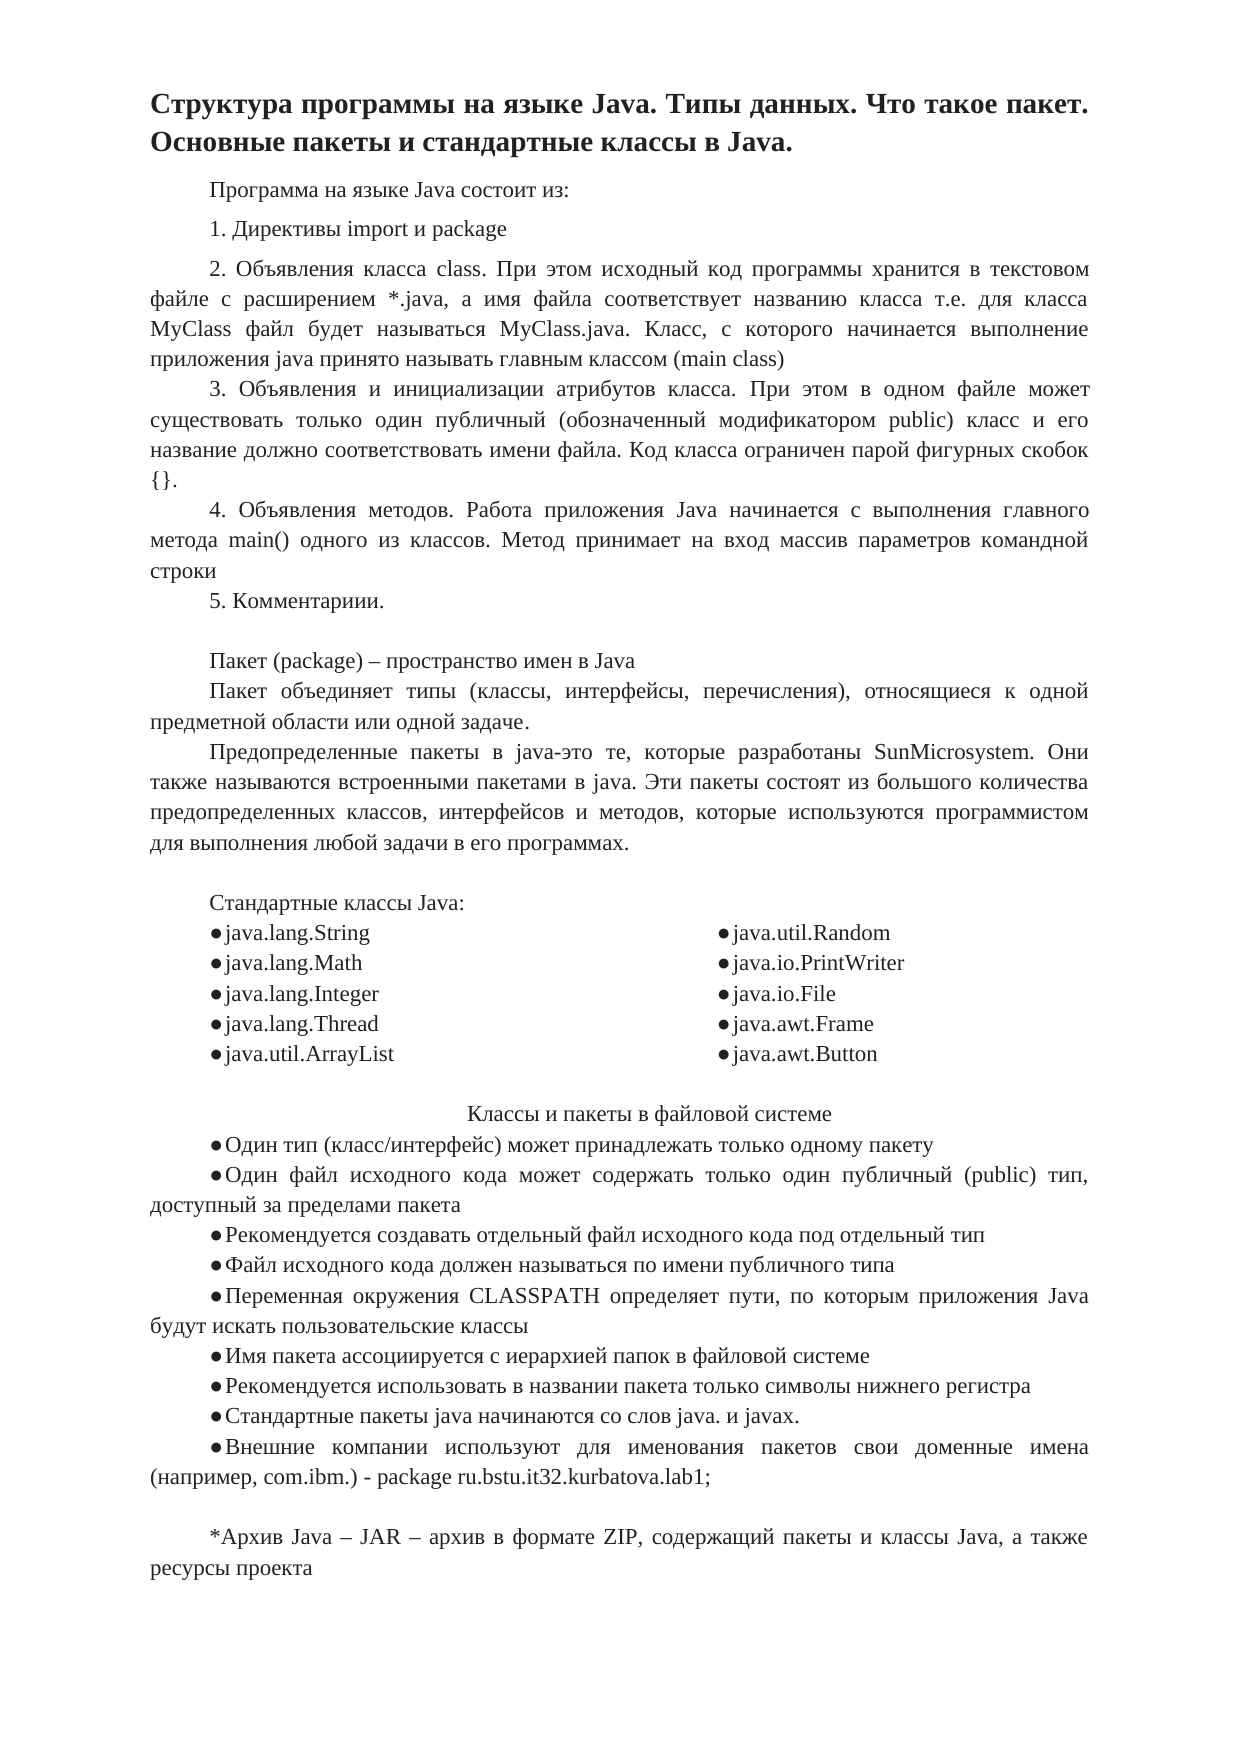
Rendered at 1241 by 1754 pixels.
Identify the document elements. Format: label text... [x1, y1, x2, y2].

list Рекомендуется использовать в названии пакета только символы нижнего регистра [150, 1372, 1090, 1399]
list Имя пакета ассоциируется с иерархией папок в файловой системе [150, 1342, 1090, 1368]
text Стандартные классы Java: [150, 889, 1090, 915]
list java.lang.String [150, 919, 583, 946]
text 5. Комментариии. [150, 587, 1090, 613]
list java.lang.Math [150, 949, 583, 976]
text 3. Объявления и инициализации атрибутов класса. При этом в одном файле может существовать только один публичный (обозначенный модификатором public) класс и его название должно соответствовать имени файла. Код класса ограничен парой фигурных скобок {}. [150, 375, 1090, 492]
list java.io.File [658, 979, 1090, 1006]
list java.util.Random [658, 919, 1090, 946]
text *Архив Java – JAR – архив в формате ZIP, содержащий пакеты и классы Java, а также ресурсы проекта [150, 1523, 1090, 1580]
list java.lang.Integer [150, 979, 583, 1006]
list java.awt.Button [658, 1040, 1090, 1066]
list Один тип (класс/интерфейс) может принадлежать только одному пакету [150, 1131, 1090, 1157]
list java.io.PrintWriter [658, 949, 1090, 976]
list Стандартные пакеты java начинаются со слов java. и javax. [150, 1402, 1090, 1429]
list Переменная окружения CLASSPATH определяет пути, по которым приложения Java будут искать пользовательские классы [150, 1282, 1090, 1338]
text 2. Объявления класса class. При этом исходный код программы хранится в текстовом файле с расширением *.java, а имя файла соответствует названию класса т.е. для класса MyClass файл будет называться MyClass.java. Класс, с которого начинается выполнение приложения java принято называть главным классом (main class) [150, 254, 1090, 372]
list Файл исходного кода должен называться по имени публичного типа [150, 1251, 1090, 1278]
list java.lang.Thread [150, 1010, 583, 1036]
text Программа на языке Java состоит из: [150, 176, 1090, 202]
list java.util.ArrayList [150, 1040, 583, 1066]
list Внешние компании используют для именования пакетов свои доменные имена (например, com.ibm.) - package ru.bstu.it32.kurbatova.lab1; [150, 1433, 1090, 1489]
list Один файл исходного кода может содержать только один публичный (public) тип, доступный за пределами пакета [150, 1161, 1090, 1217]
text Предопределенные пакеты в java-это те, которые разработаны SunMicrosystem. Они также называются встроенными пакетами в java. Эти пакеты состоят из большого количества предопределенных классов, интерфейсов и методов, которые используются программистом для выполнения любой задачи в его программах. [150, 738, 1090, 855]
list java.awt.Frame [658, 1010, 1090, 1036]
text Пакет объединяет типы (классы, интерфейсы, перечисления), относящиеся к одной предметной области или одной задаче. [150, 677, 1090, 734]
text Пакет (package) – пространство имен в Java [150, 647, 1090, 674]
subtitle Структура программы на языке Java. Типы данных. Что такое пакет. Основные пакеты и стандартные классы в Java. [150, 86, 1090, 158]
text Классы и пакеты в файловой системе [150, 1100, 1090, 1127]
text 1. Директивы import и package [150, 215, 1090, 241]
list Рекомендуется создавать отдельный файл исходного кода под отдельный тип [150, 1221, 1090, 1248]
text 4. Объявления методов. Работа приложения Java начинается с выполнения главного метода main() одного из классов. Метод принимает на вход массив параметров командной строки [150, 496, 1090, 583]
